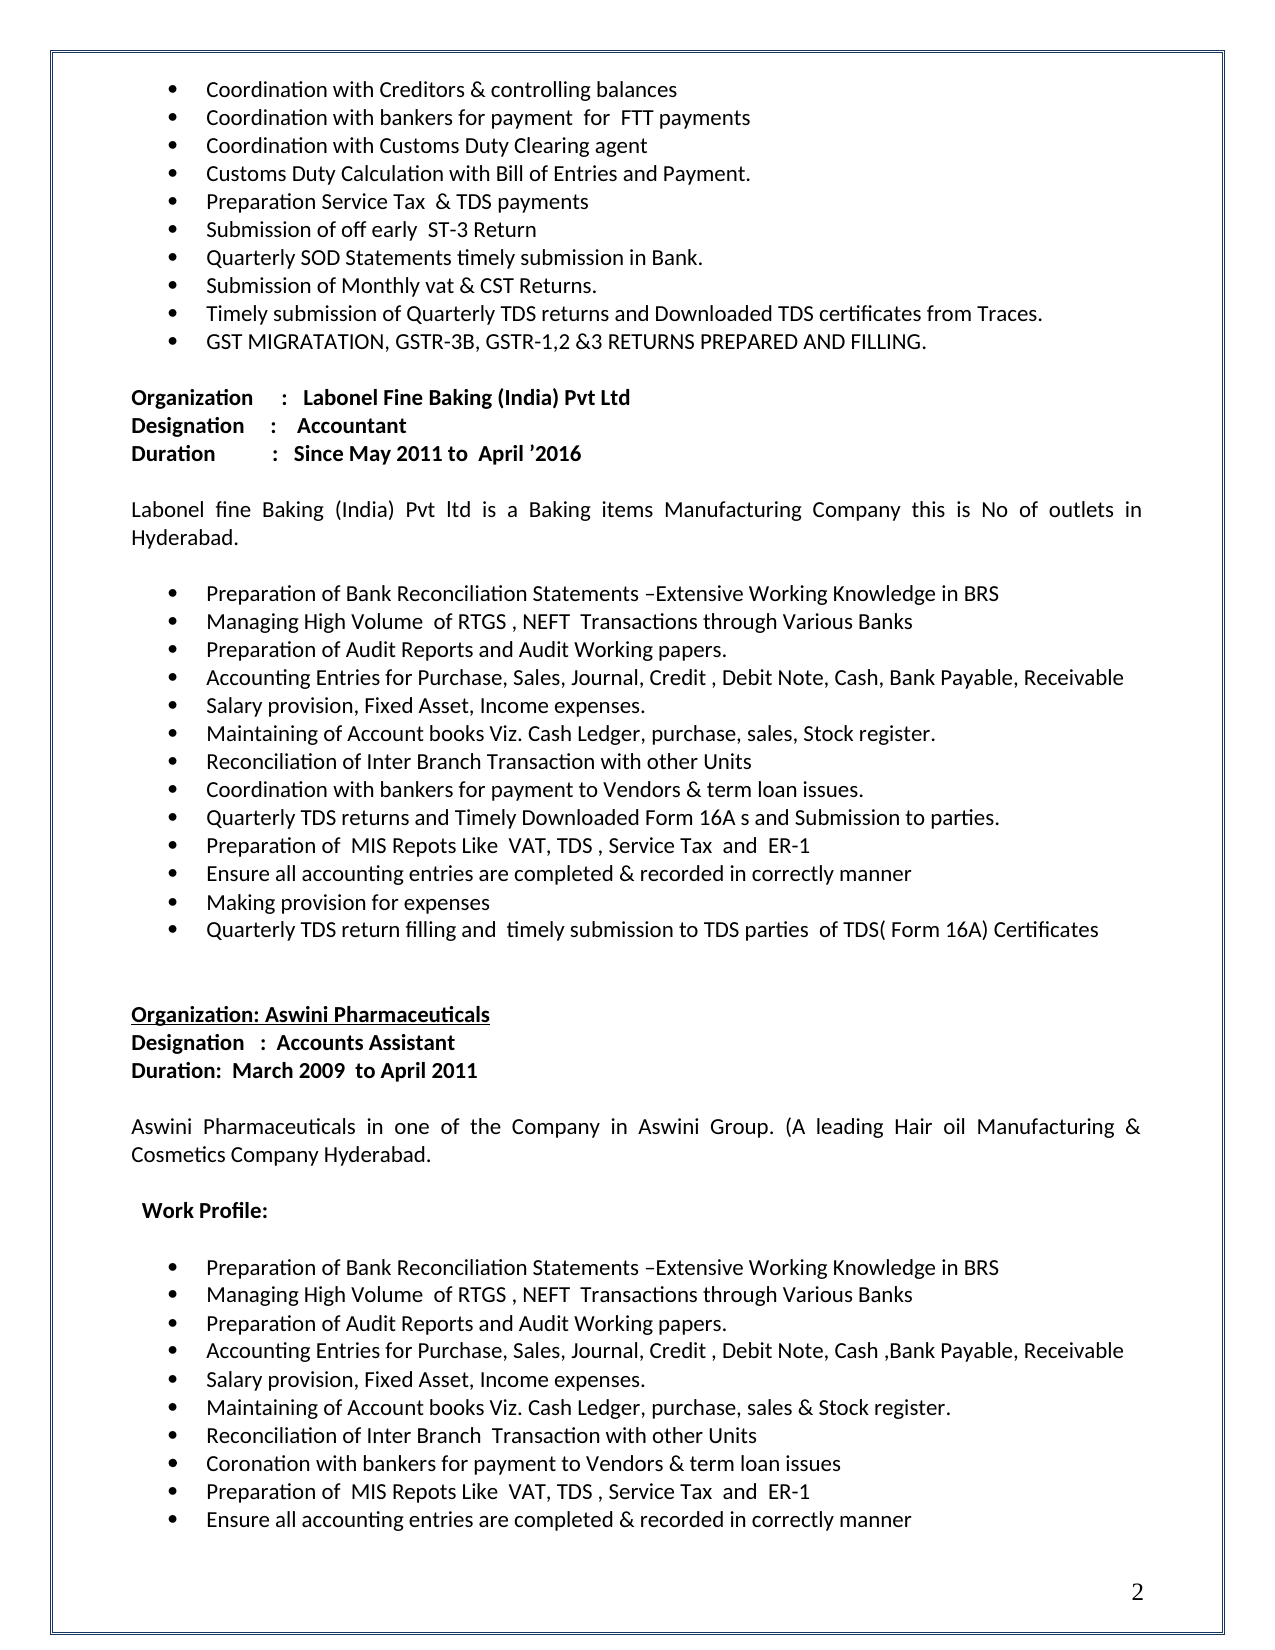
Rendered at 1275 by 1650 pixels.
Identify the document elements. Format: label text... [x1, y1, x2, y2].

text Duration : Since May 2011 to April ’2016 [131, 439, 1144, 467]
list Preparation of MIS Repots Like VAT, TDS , Service Tax and ER-1 [169, 1477, 1144, 1505]
list Salary provision, Fixed Asset, Income expenses. [169, 691, 1144, 719]
list Quarterly TDS return filling and timely submission to TDS parties of TDS( Form 16A) Certificates [169, 916, 1144, 944]
list Preparation of Bank Reconciliation Statements –Extensive Working Knowledge in BRS [169, 579, 1144, 607]
list Preparation of MIS Repots Like VAT, TDS , Service Tax and ER-1 [169, 832, 1144, 859]
text Organization: Aswini Pharmaceuticals [131, 1000, 1144, 1028]
list Coordination with bankers for payment to Vendors & term loan issues. [169, 776, 1144, 803]
text Duration: March 2009 to April 2011 [131, 1056, 1144, 1084]
list Reconciliation of Inter Branch Transaction with other Units [169, 747, 1144, 776]
list Reconciliation of Inter Branch Transaction with other Units [169, 1421, 1144, 1449]
list Ensure all accounting entries are completed & recorded in correctly manner [169, 1505, 1144, 1533]
list GST MIGRATATION, GSTR-3B, GSTR-1,2 &3 RETURNS PREPARED AND FILLING. [169, 327, 1144, 355]
list Coordination with bankers for payment for FTT payments [169, 103, 1144, 131]
list Preparation of Bank Reconciliation Statements –Extensive Working Knowledge in BRS [169, 1253, 1144, 1281]
list Preparation Service Tax & TDS payments [169, 187, 1144, 215]
list Accounting Entries for Purchase, Sales, Journal, Credit , Debit Note, Cash ,Bank Payable, Receivable [169, 1337, 1144, 1365]
list Salary provision, Fixed Asset, Income expenses. [169, 1365, 1144, 1393]
list Coronation with bankers for payment to Vendors & term loan issues [169, 1449, 1144, 1477]
text Designation : Accountant [131, 411, 1144, 439]
list Managing High Volume of RTGS , NEFT Transactions through Various Banks [169, 1281, 1144, 1309]
list Accounting Entries for Purchase, Sales, Journal, Credit , Debit Note, Cash, Bank Payable, Receivable [169, 663, 1144, 691]
list Quarterly TDS returns and Timely Downloaded Form 16A s and Submission to parties. [169, 803, 1144, 832]
text Labonel fine Baking (India) Pvt ltd is a Baking items Manufacturing Company this is No of outlets in Hyderabad. [131, 495, 1144, 551]
list Customs Duty Calculation with Bill of Entries and Payment. [169, 159, 1144, 187]
list Quarterly SOD Statements timely submission in Bank. [169, 243, 1144, 271]
list Managing High Volume of RTGS , NEFT Transactions through Various Banks [169, 607, 1144, 635]
list Maintaining of Account books Viz. Cash Ledger, purchase, sales, Stock register. [169, 719, 1144, 747]
text Aswini Pharmaceuticals in one of the Company in Aswini Group. (A leading Hair oil Manufacturing & Cosmetics Company Hyderabad. [131, 1112, 1144, 1168]
list Timely submission of Quarterly TDS returns and Downloaded TDS certificates from Traces. [169, 299, 1144, 327]
text Designation : Accounts Assistant [131, 1028, 1144, 1056]
list Preparation of Audit Reports and Audit Working papers. [169, 1309, 1144, 1337]
list Coordination with Creditors & controlling balances [169, 75, 1144, 103]
list Submission of Monthly vat & CST Returns. [169, 271, 1144, 299]
list Preparation of Audit Reports and Audit Working papers. [169, 635, 1144, 663]
list Submission of off early ST-3 Return [169, 215, 1144, 243]
text Work Profile: [131, 1197, 1144, 1224]
text Organization : Labonel Fine Baking (India) Pvt Ltd [131, 383, 1144, 411]
list Ensure all accounting entries are completed & recorded in correctly manner [169, 859, 1144, 888]
list Maintaining of Account books Viz. Cash Ledger, purchase, sales & Stock register. [169, 1393, 1144, 1421]
list Coordination with Customs Duty Clearing agent [169, 131, 1144, 159]
list Making provision for expenses [169, 888, 1144, 916]
